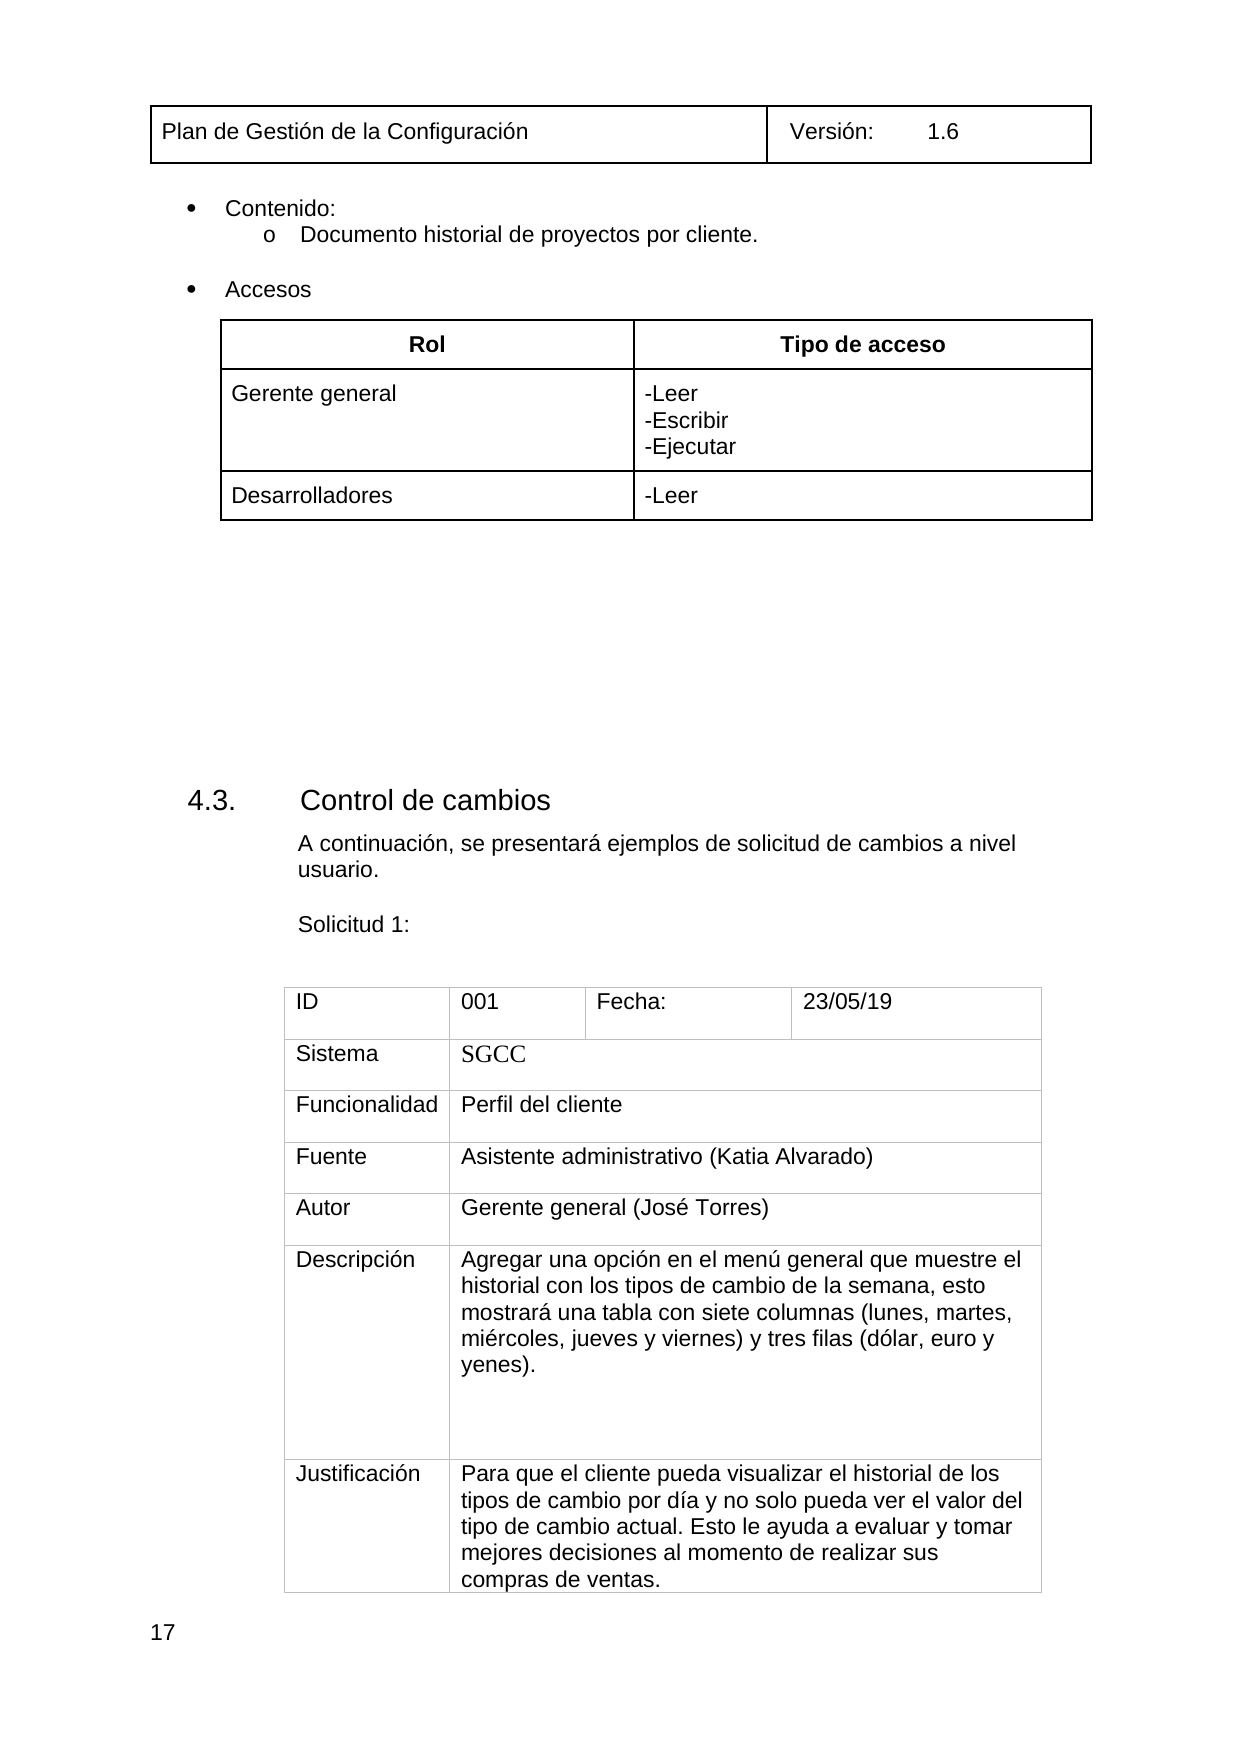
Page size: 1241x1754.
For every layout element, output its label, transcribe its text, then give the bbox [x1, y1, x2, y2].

table_cell SGCC [450, 1040, 1041, 1090]
table_header 23/05/19 [792, 988, 1041, 1038]
list Documento historial de proyectos por cliente. [262, 221, 1090, 249]
table_cell Agregar una opción en el menú general que muestre el historial con los tipos de cambio de la semana, esto mostrará una tabla con siete columnas (lunes, martes, miércoles, jueves y viernes) y tres filas (dólar, euro y yenes). [450, 1246, 1041, 1459]
table_cell Desarrolladores [222, 472, 633, 519]
table_header ID [285, 988, 449, 1038]
table_cell Gerente general [222, 370, 633, 470]
list Contenido: [187, 194, 1090, 221]
table_cell Descripción [285, 1246, 449, 1459]
table_cell Autor [285, 1194, 449, 1245]
table_cell Justificación [285, 1460, 449, 1592]
subtitle Control de cambios [187, 783, 1090, 816]
table_cell Perfil del cliente [450, 1091, 1041, 1142]
table_cell Funcionalidad [285, 1091, 449, 1142]
table_cell Asistente administrativo (Katia Alvarado) [450, 1143, 1041, 1193]
table_cell Sistema [285, 1040, 449, 1090]
table_header 001 [450, 988, 585, 1038]
text Solicitud 1: [298, 911, 1090, 937]
table_cell Gerente general (José Torres) [450, 1194, 1041, 1245]
table_cell Fuente [285, 1143, 449, 1193]
table_cell -Leer [635, 472, 1091, 519]
table_header Tipo de acceso [635, 321, 1091, 368]
list Accesos [187, 276, 1090, 302]
table_header Fecha: [586, 988, 791, 1038]
table_cell Para que el cliente pueda visualizar el historial de los tipos de cambio por día y no solo pueda ver el valor del tipo de cambio actual. Esto le ayuda a evaluar y tomar mejores decisiones al momento de realizar sus compras de ventas. [450, 1460, 1041, 1592]
table_cell -Leer -Escribir -Ejecutar [635, 370, 1091, 470]
text A continuación, se presentará ejemplos de solicitud de cambios a nivel usuario. [298, 829, 1090, 882]
table_header Rol [222, 321, 633, 368]
